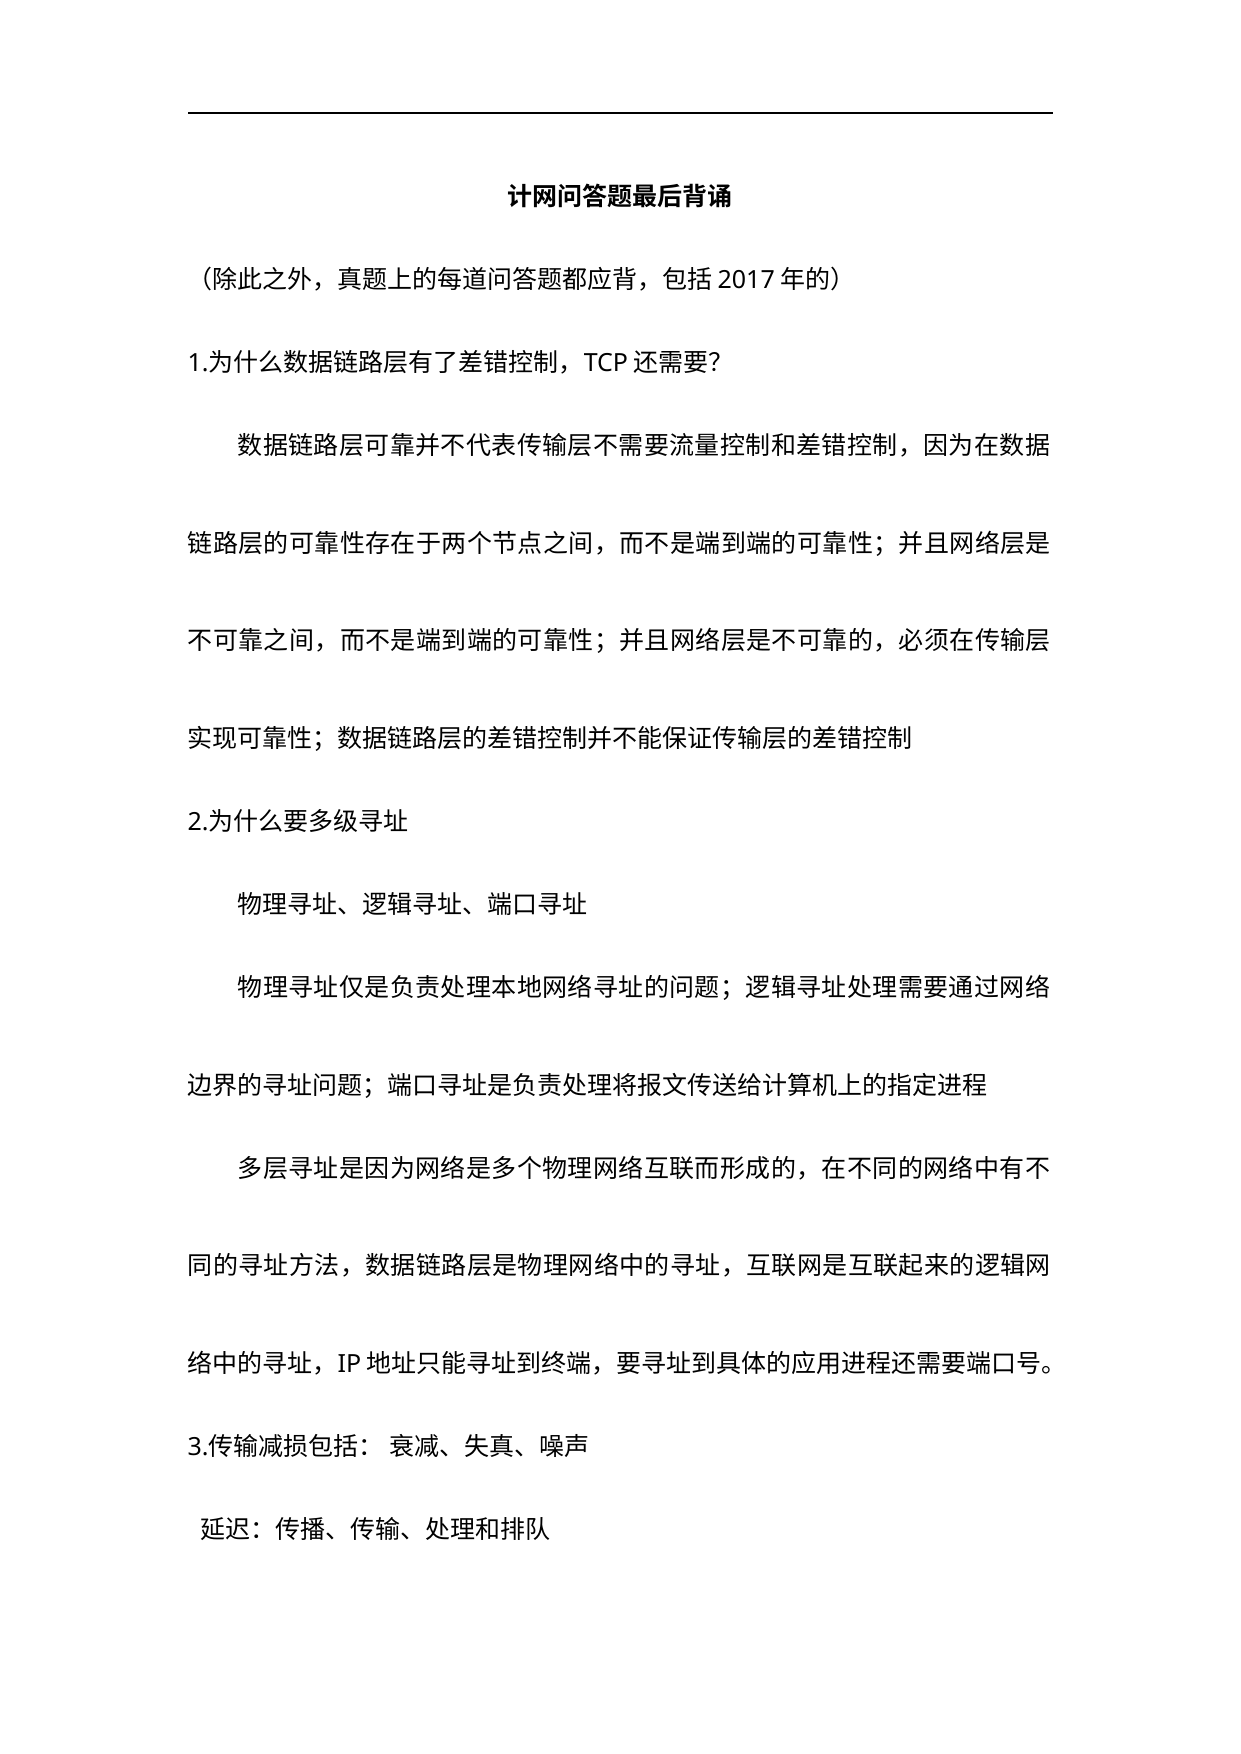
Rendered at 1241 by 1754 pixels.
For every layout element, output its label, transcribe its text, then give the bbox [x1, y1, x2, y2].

text 物理寻址仅是负责处理本地网络寻址的问题；逻辑寻址处理需要通过网络边界的寻址问题；端口寻址是负责处理将报文传送给计算机上的指定进程 [187, 953, 1053, 1116]
text 计网问答题最后背诵 [187, 162, 1053, 227]
text 多层寻址是因为网络是多个物理网络互联而形成的，在不同的网络中有不同的寻址方法，数据链路层是物理网络中的寻址，互联网是互联起来的逻辑网络中的寻址，IP地址只能寻址到终端，要寻址到具体的应用进程还需要端口号。 [187, 1134, 1053, 1394]
text 2.为什么要多级寻址 [187, 787, 1053, 852]
text 物理寻址、逻辑寻址、端口寻址 [187, 870, 1053, 935]
text 延迟：传播、传输、处理和排队 [187, 1495, 1053, 1560]
text 数据链路层可靠并不代表传输层不需要流量控制和差错控制，因为在数据链路层的可靠性存在于两个节点之间，而不是端到端的可靠性；并且网络层是不可靠之间，而不是端到端的可靠性；并且网络层是不可靠的，必须在传输层实现可靠性；数据链路层的差错控制并不能保证传输层的差错控制 [187, 411, 1053, 769]
text （除此之外，真题上的每道问答题都应背，包括2017年的） [187, 245, 1053, 310]
text 3.传输减损包括： 衰减、失真、噪声 [187, 1412, 1053, 1477]
text 1.为什么数据链路层有了差错控制，TCP还需要？ [187, 328, 1053, 393]
